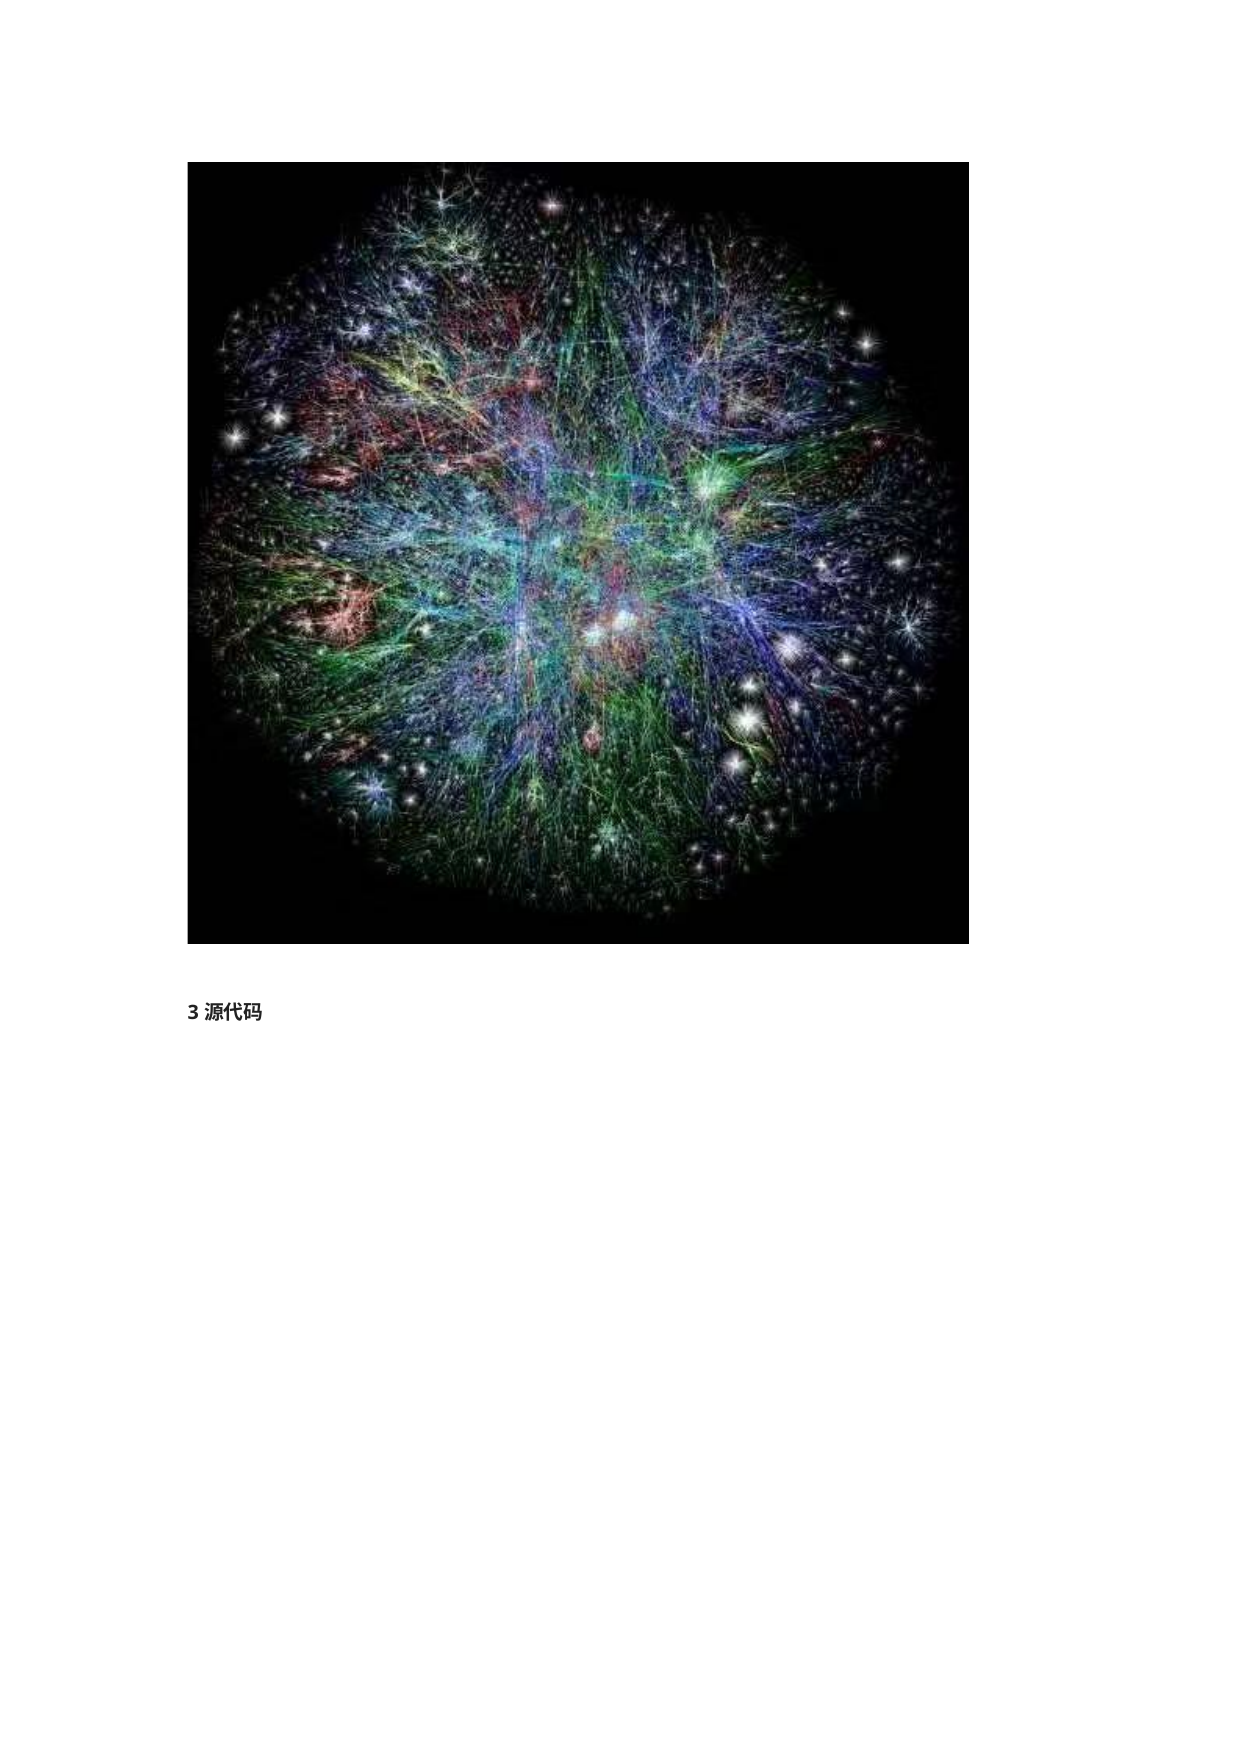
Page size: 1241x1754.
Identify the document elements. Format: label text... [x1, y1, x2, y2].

text 3 源代码 [187, 994, 1053, 1027]
picture [187, 162, 969, 944]
